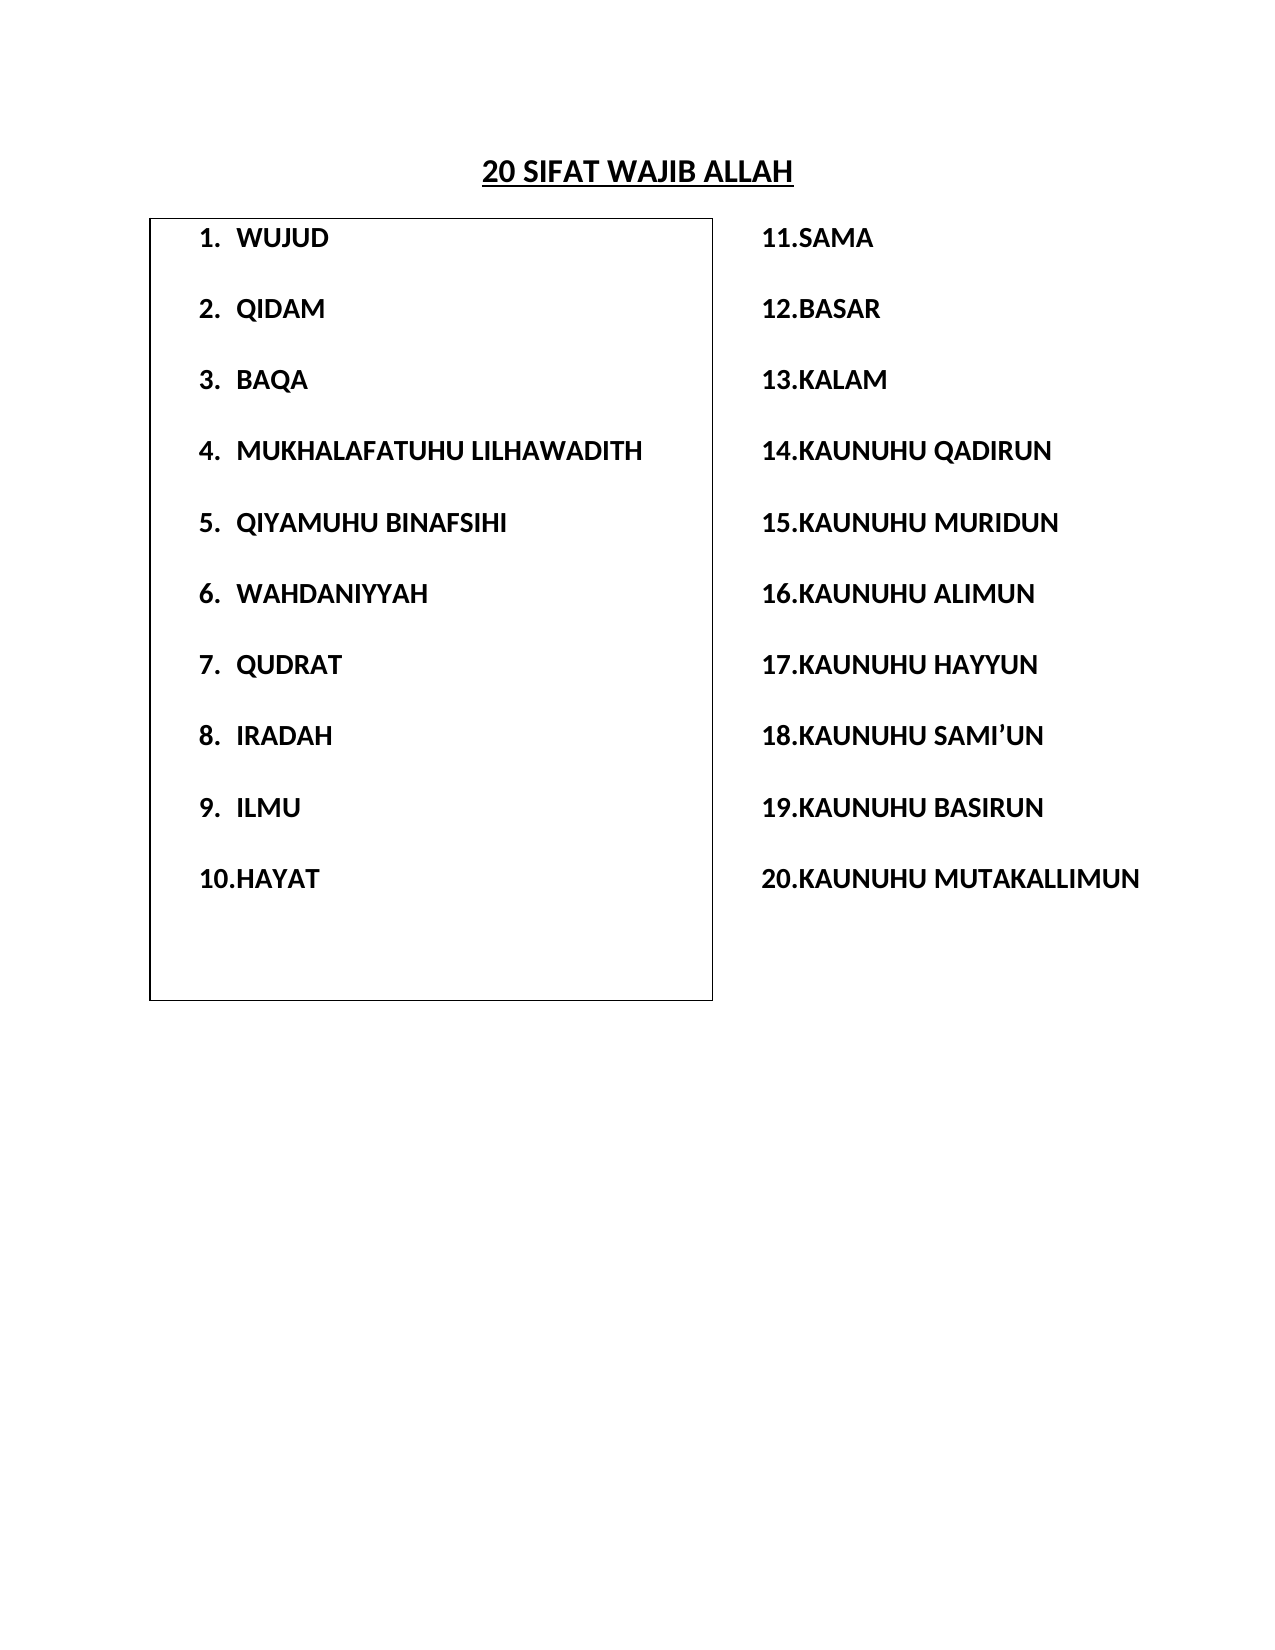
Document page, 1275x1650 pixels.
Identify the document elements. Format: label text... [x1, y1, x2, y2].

text 20 SIFAT WAJIB ALLAH [150, 150, 1125, 191]
table_header WUJUD QIDAM BAQA MUKHALAFATUHU LILHAWADITH QIYAMUHU BINAFSIHI WAHDANIYYAH QUDRAT IRADAH ILMU HAYAT [151, 219, 712, 1000]
table_header SAMA BASAR KALAM KAUNUHU QADIRUN KAUNUHU MURIDUN KAUNUHU ALIMUN KAUNUHU HAYYUN KAUNUHU SAMI’UN KAUNUHU BASIRUN KAUNUHU MUTAKALLIMUN [713, 218, 1200, 1000]
